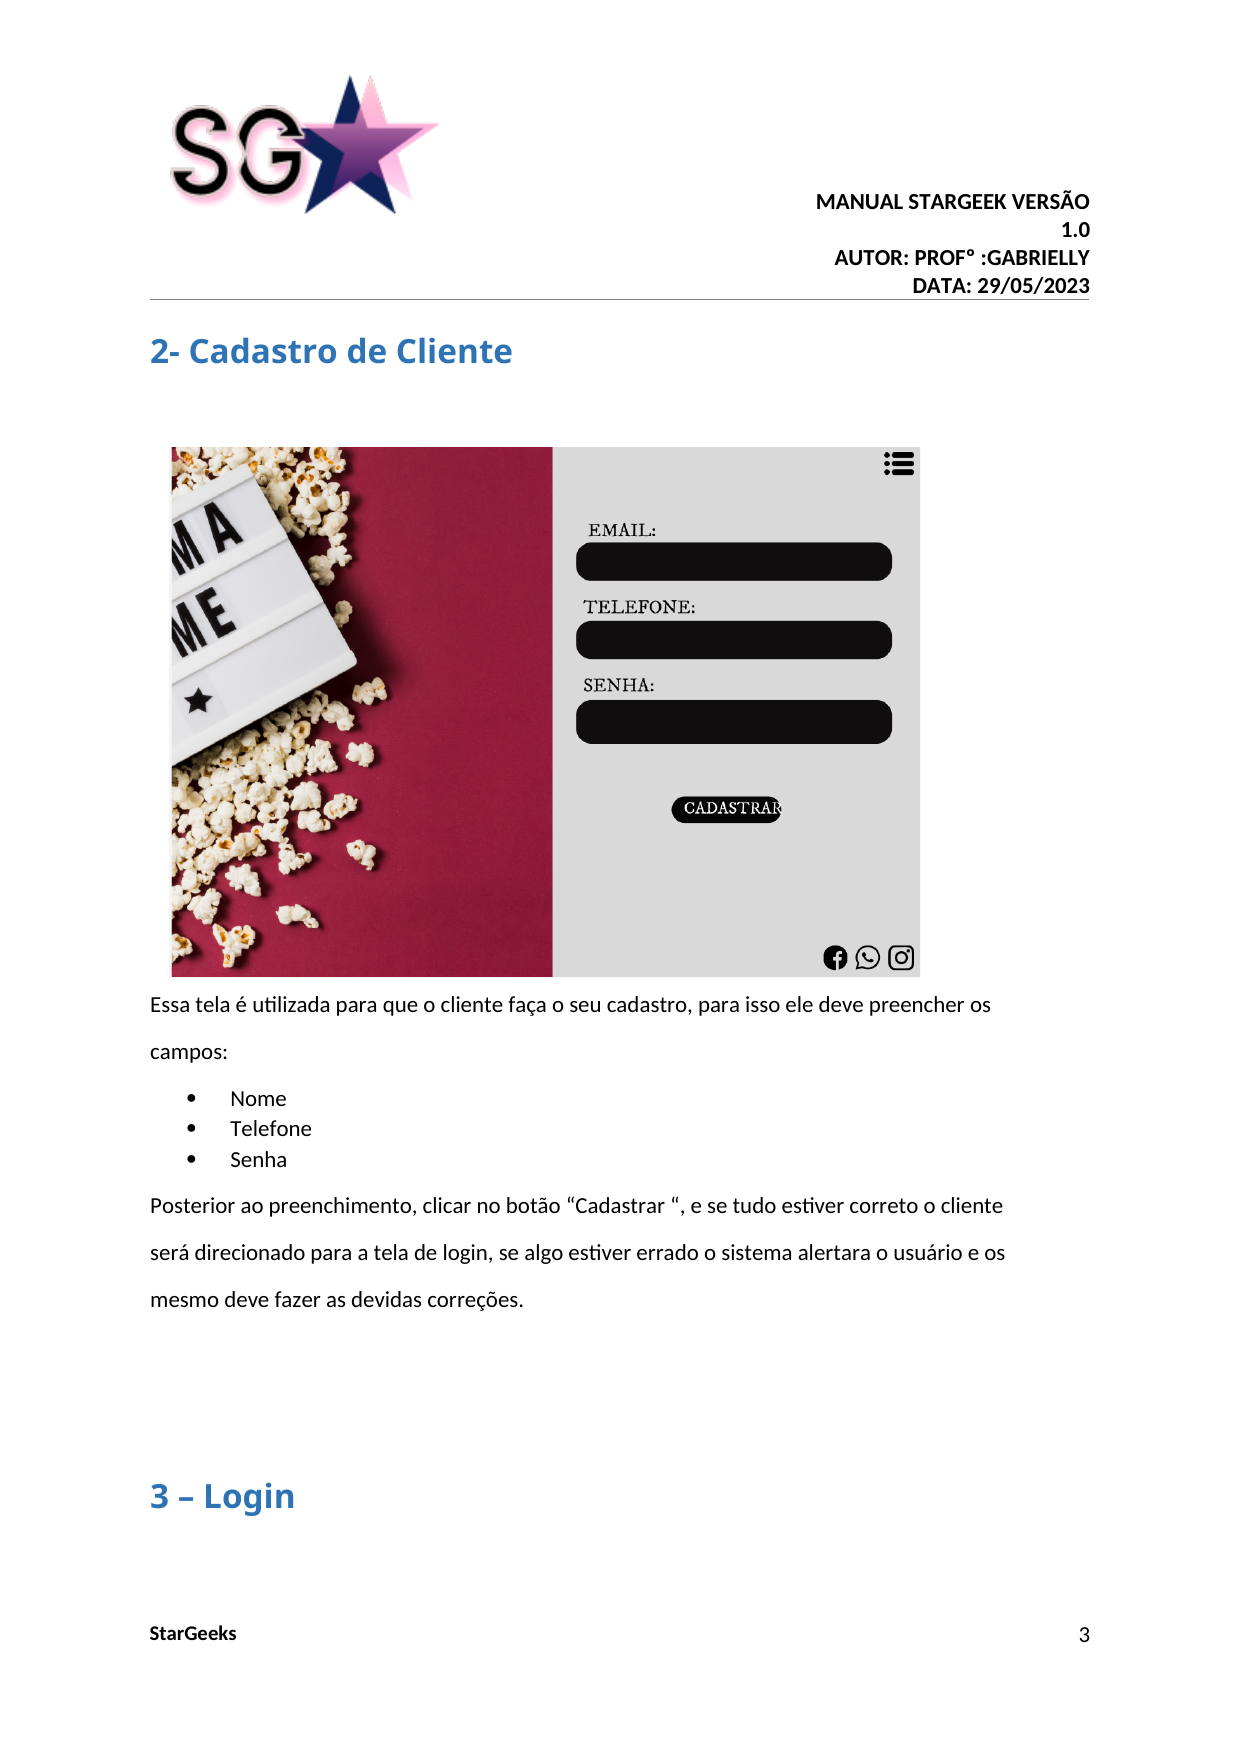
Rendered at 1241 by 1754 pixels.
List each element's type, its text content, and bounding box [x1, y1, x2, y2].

text 3 – Login [150, 1473, 1090, 1518]
list Senha [187, 1145, 1090, 1173]
text Posterior ao preenchimento, clicar no botão “Cadastrar “, e se tudo estiver correto o cliente [150, 1192, 1090, 1220]
subtitle 2- Cadastro de Cliente [150, 328, 1090, 374]
text campos: [150, 1037, 1090, 1066]
list Nome [187, 1084, 1090, 1112]
text Essa tela é utilizada para que o cliente faça o seu cadastro, para isso ele deve preencher os [150, 991, 1090, 1019]
list Telefone [187, 1114, 1090, 1143]
text será direcionado para a tela de login, se algo estiver errado o sistema alertara o usuário e os [150, 1238, 1090, 1267]
text mesmo deve fazer as devidas correções. [150, 1285, 1090, 1313]
